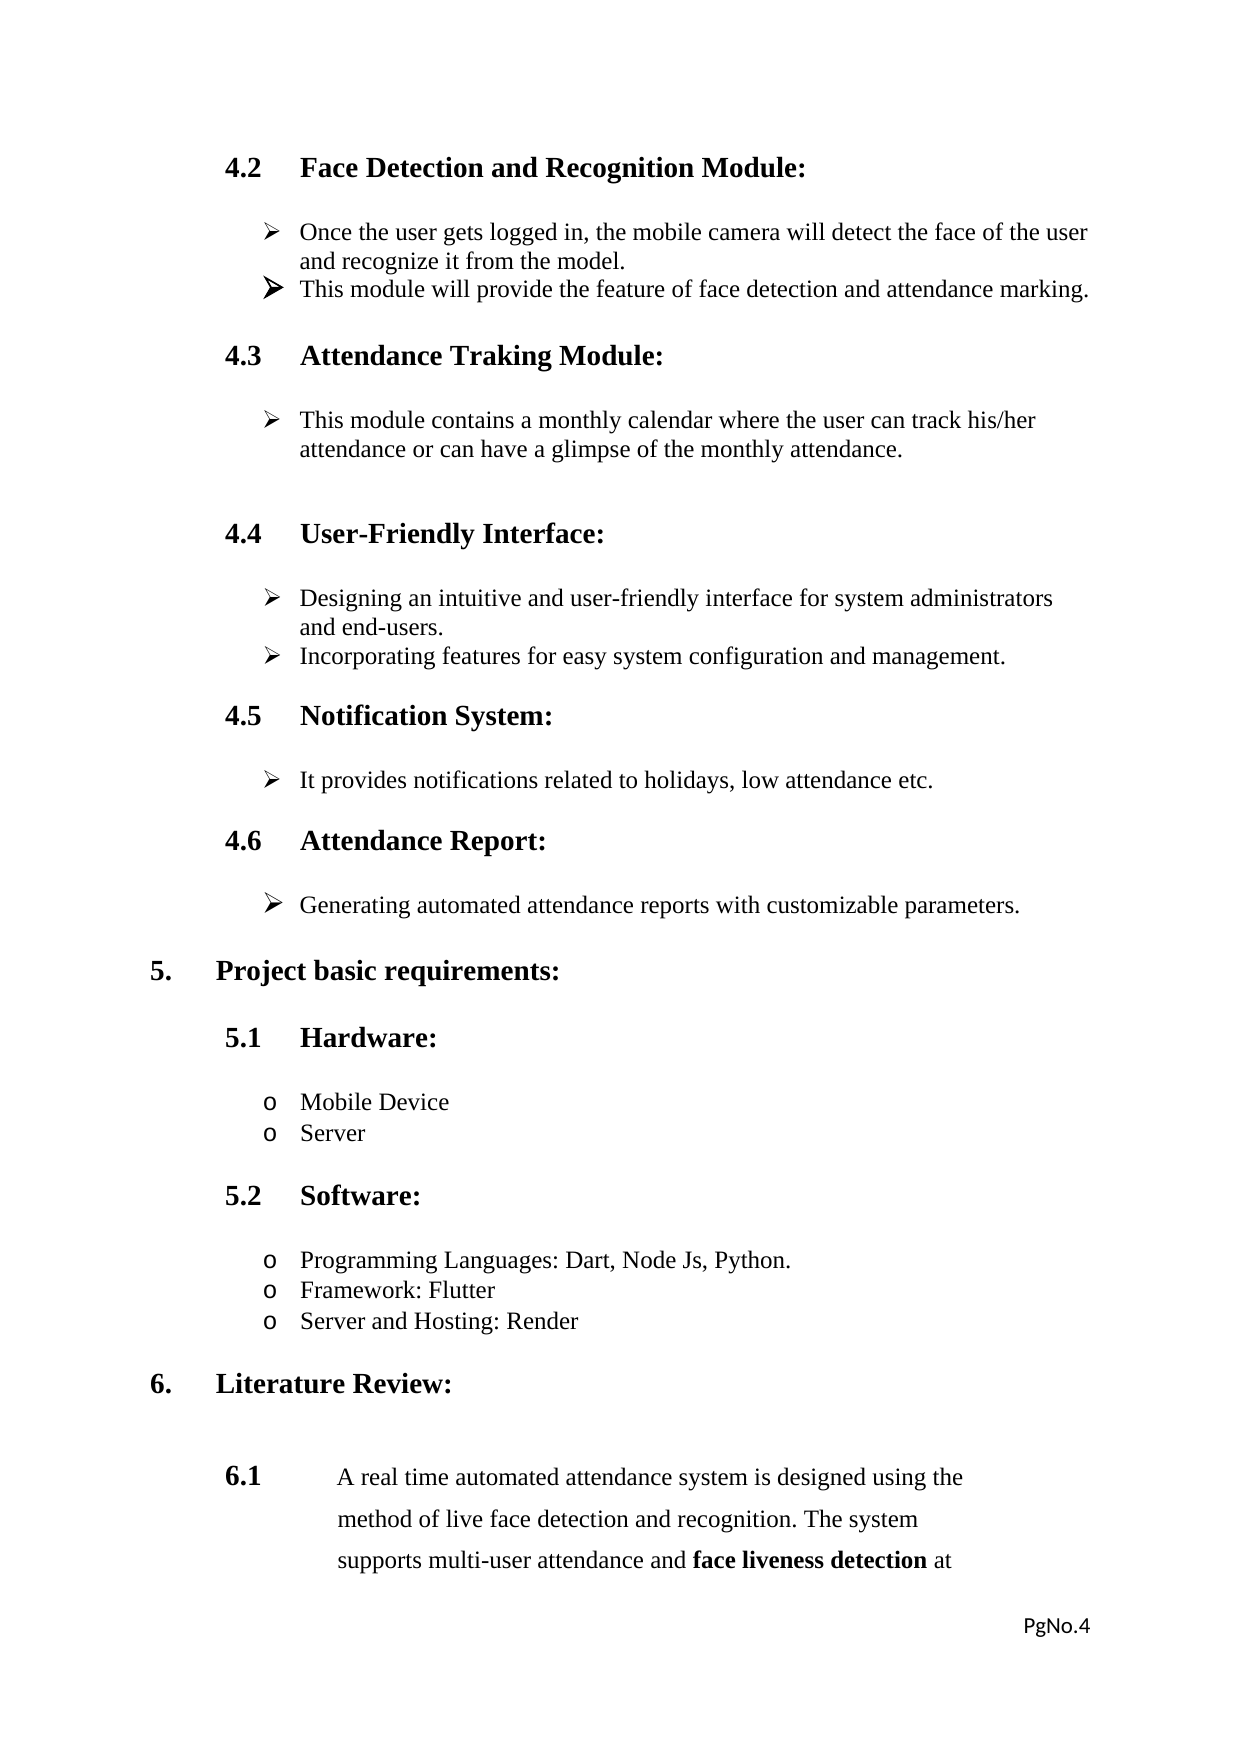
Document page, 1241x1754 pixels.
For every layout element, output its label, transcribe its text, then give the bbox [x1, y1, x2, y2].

list Notification System: [225, 698, 1090, 732]
list This module will provide the feature of face detection and attendance marking. [262, 274, 1090, 304]
list Hardware: [225, 1020, 1090, 1054]
list Mobile Device [262, 1087, 1090, 1118]
text method of live face detection and recognition. The system [337, 1504, 1090, 1533]
list 6.1 A real time automated attendance system is designed using the [225, 1458, 1090, 1492]
list Server and Hosting: Render [262, 1306, 1090, 1337]
list Attendance Traking Module: [225, 338, 1090, 371]
list Literature Review: [150, 1366, 1090, 1399]
list Designing an intuitive and user-friendly interface for system administrators and end-users. [262, 583, 1090, 641]
list Once the user gets logged in, the mobile camera will detect the face of the user and recognize it from the model. [262, 217, 1090, 274]
text supports multi-user attendance and face liveness detection at [337, 1545, 1090, 1574]
list Generating automated attendance reports with customizable parameters. [262, 890, 1090, 919]
list This module contains a monthly calendar where the user can track his/her attendance or can have a glimpse of the monthly attendance. [262, 405, 1090, 462]
list Software: [225, 1178, 1090, 1211]
list Framework: Flutter [262, 1276, 1090, 1306]
list Server [262, 1118, 1090, 1149]
list Incorporating features for easy system configuration and management. [262, 641, 1090, 669]
list Face Detection and Recognition Module: [225, 150, 1090, 183]
list Programming Languages: Dart, Node Js, Python. [262, 1245, 1090, 1276]
list It provides notifications related to holidays, low attendance etc. [262, 765, 1090, 794]
list Project basic requirements: [150, 953, 1090, 987]
list Attendance Report: [225, 823, 1090, 856]
list User-Friendly Interface: [225, 516, 1090, 550]
